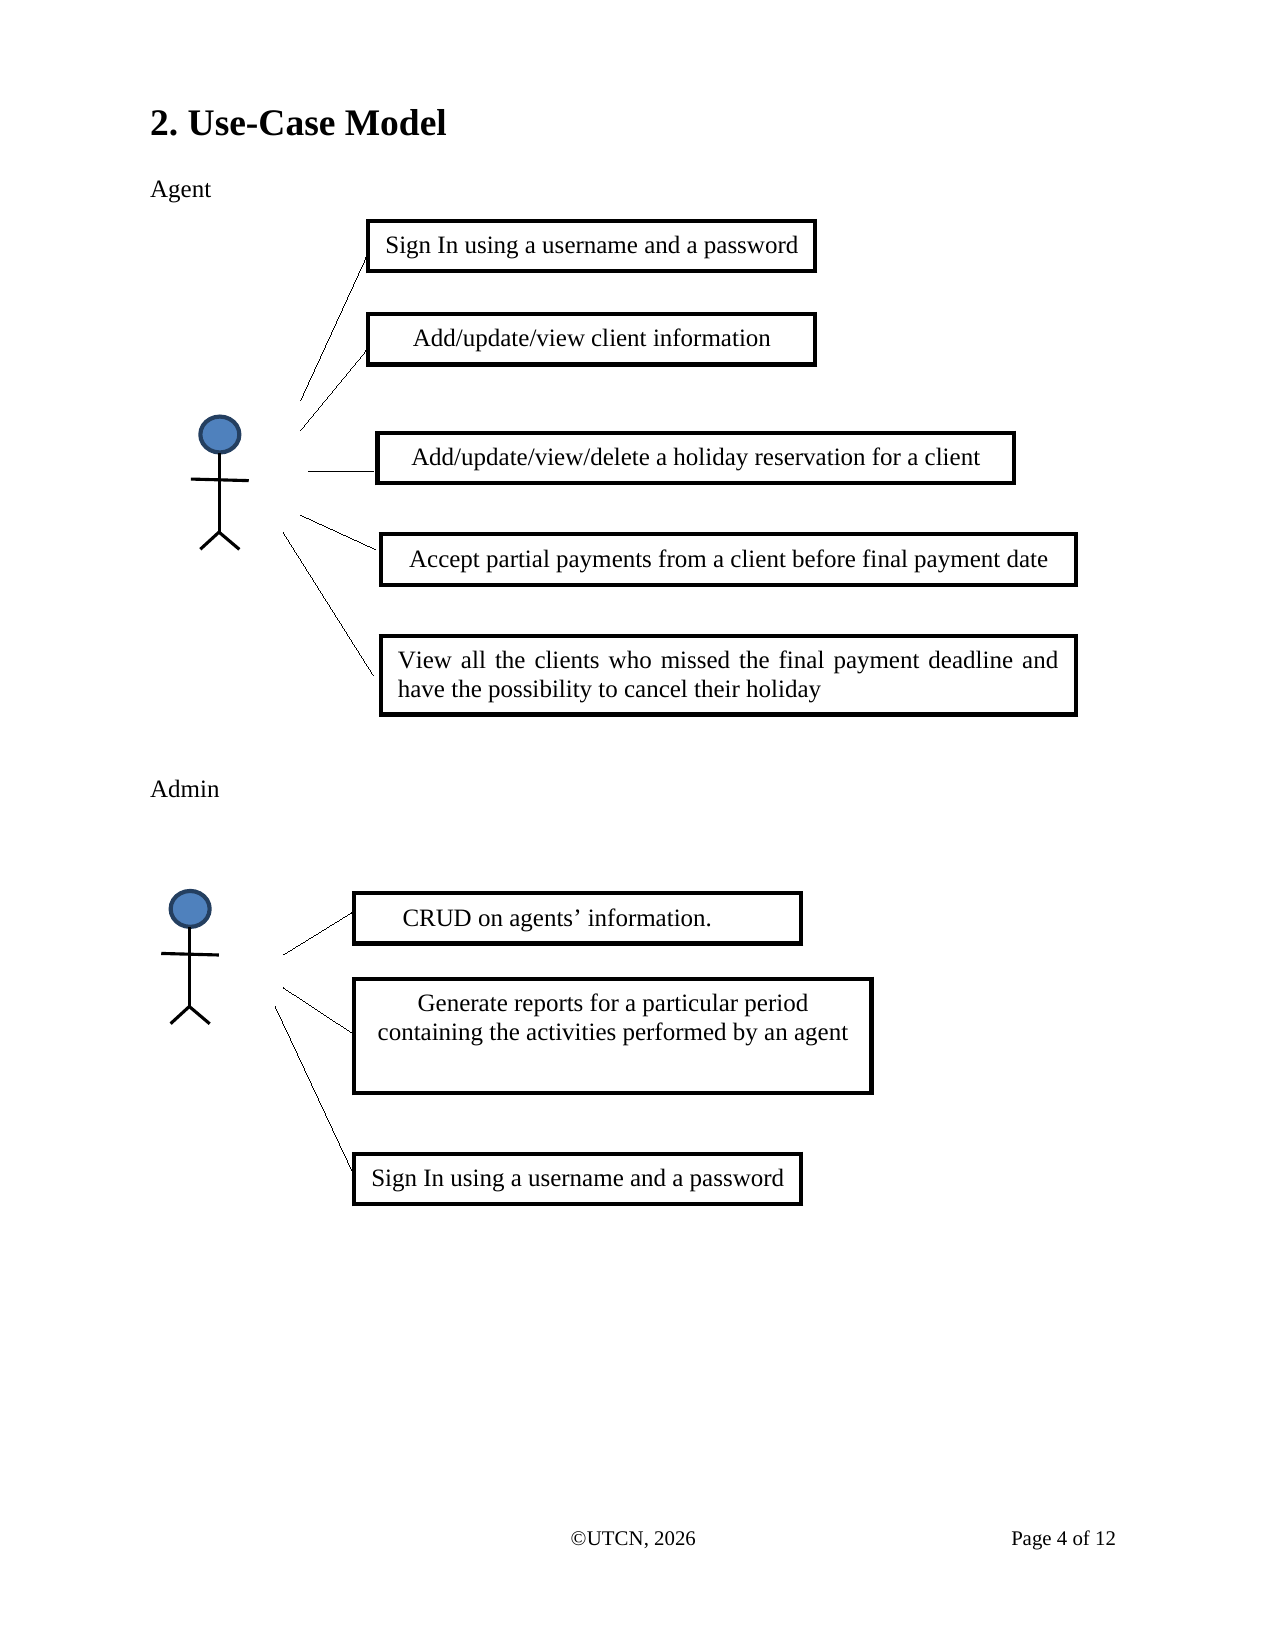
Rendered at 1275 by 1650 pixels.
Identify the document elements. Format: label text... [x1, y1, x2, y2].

text Agent [150, 174, 1125, 203]
text Admin [150, 774, 1125, 803]
subtitle 2. Use-Case Model [150, 100, 1125, 143]
